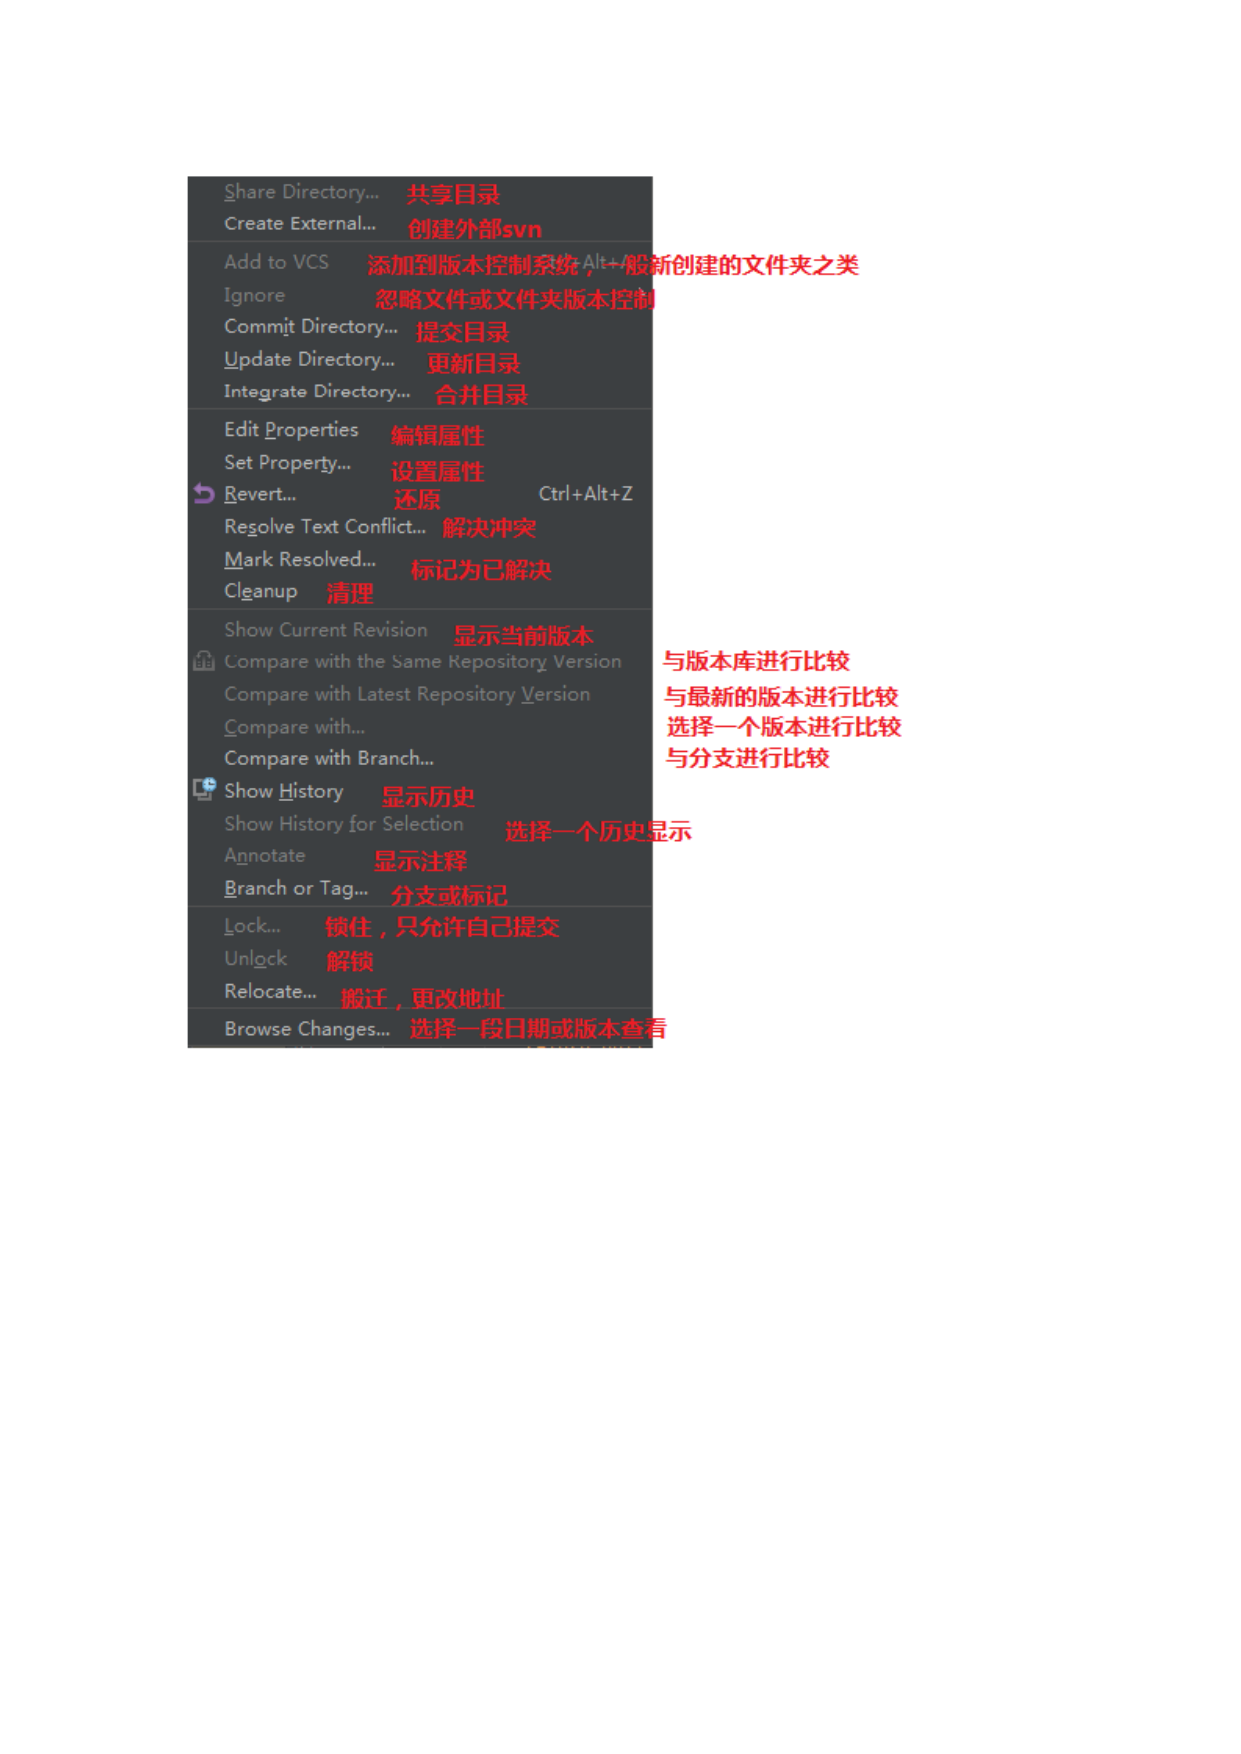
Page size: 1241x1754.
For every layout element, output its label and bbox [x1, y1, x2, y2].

picture [187, 162, 941, 1175]
